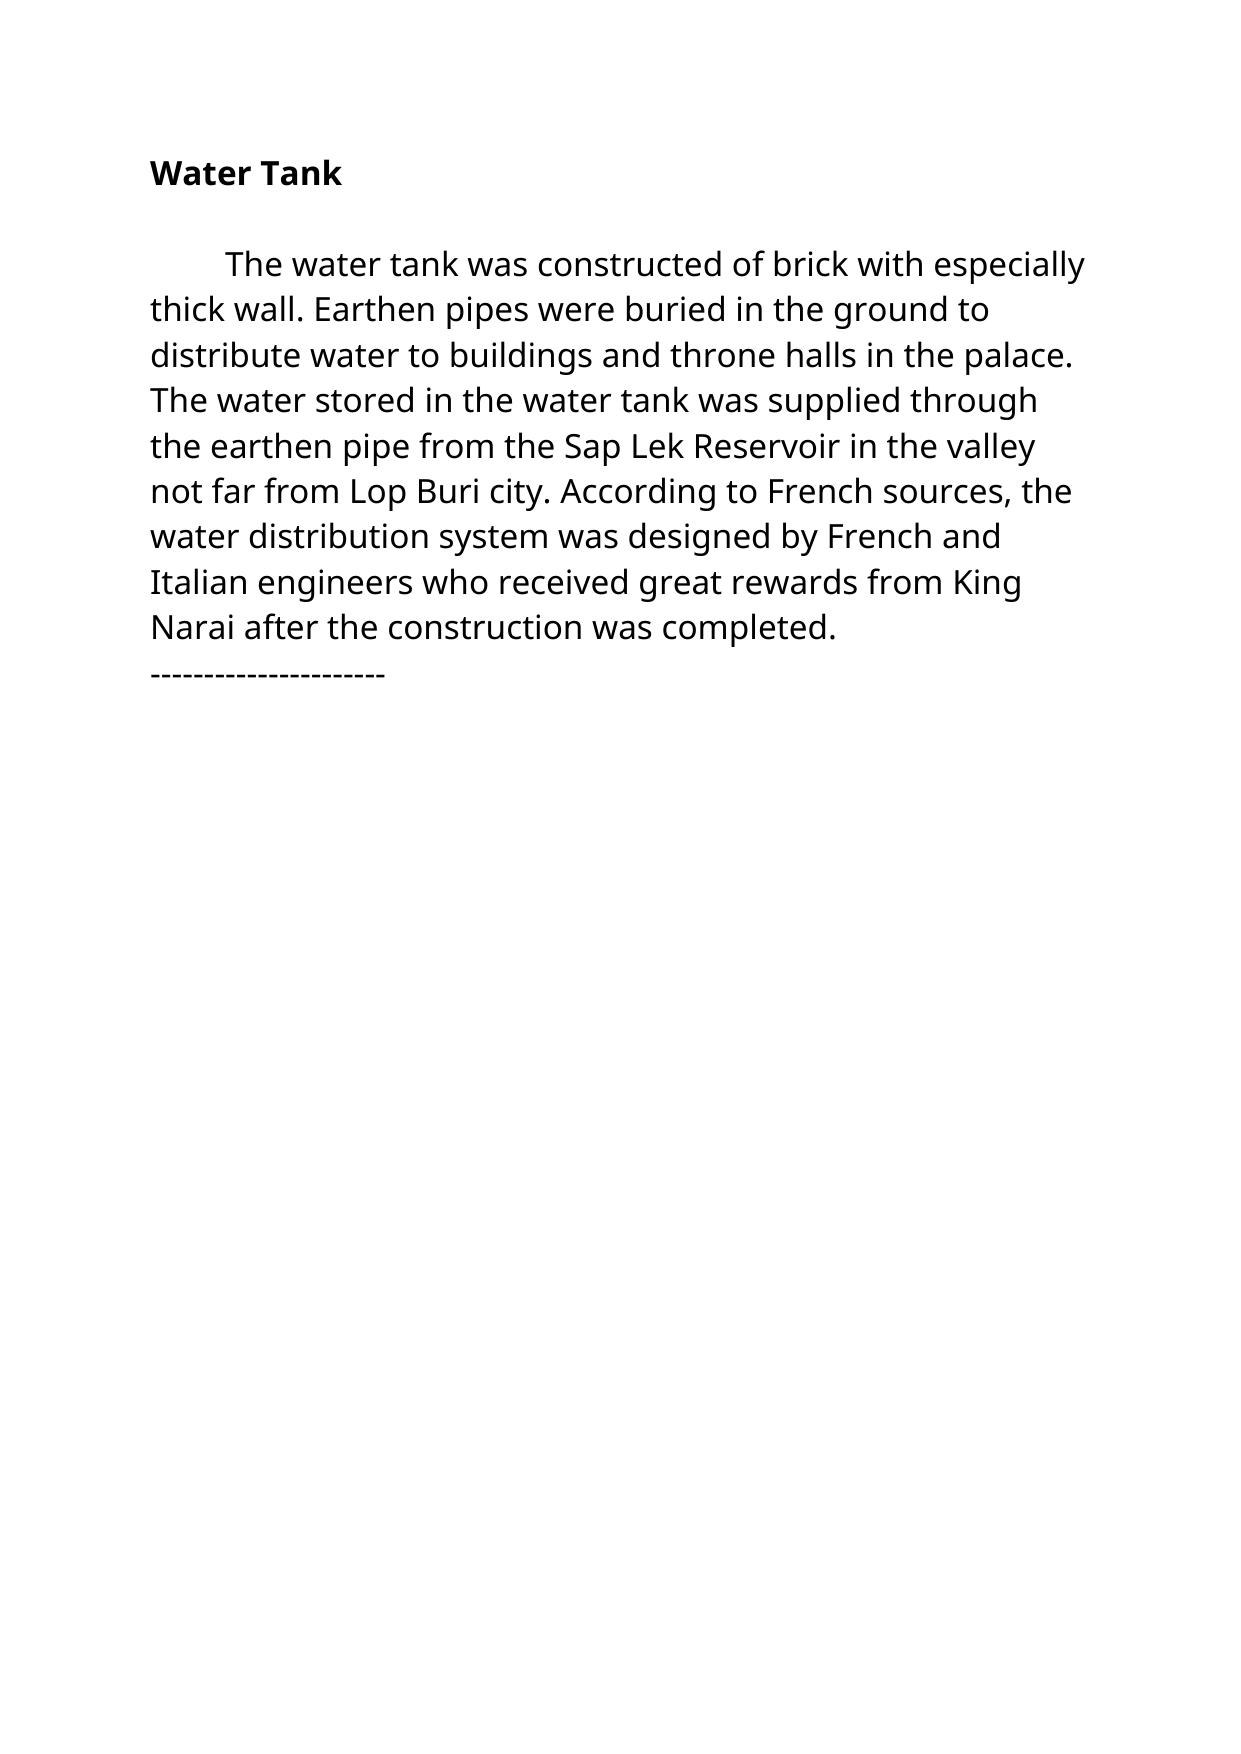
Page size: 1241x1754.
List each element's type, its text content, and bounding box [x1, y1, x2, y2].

text The water tank was constructed of brick with especially thick wall. Earthen pipes were buried in the ground to distribute water to buildings and throne halls in the palace. The water stored in the water tank was supplied through the earthen pipe from the Sap Lek Reservoir in the valley not far from Lop Buri city. According to French sources, the water distribution system was designed by French and Italian engineers who received great rewards from King Narai after the construction was completed. [150, 241, 1090, 649]
text ---------------------- [150, 649, 1090, 695]
text Water Tank [150, 150, 1090, 195]
